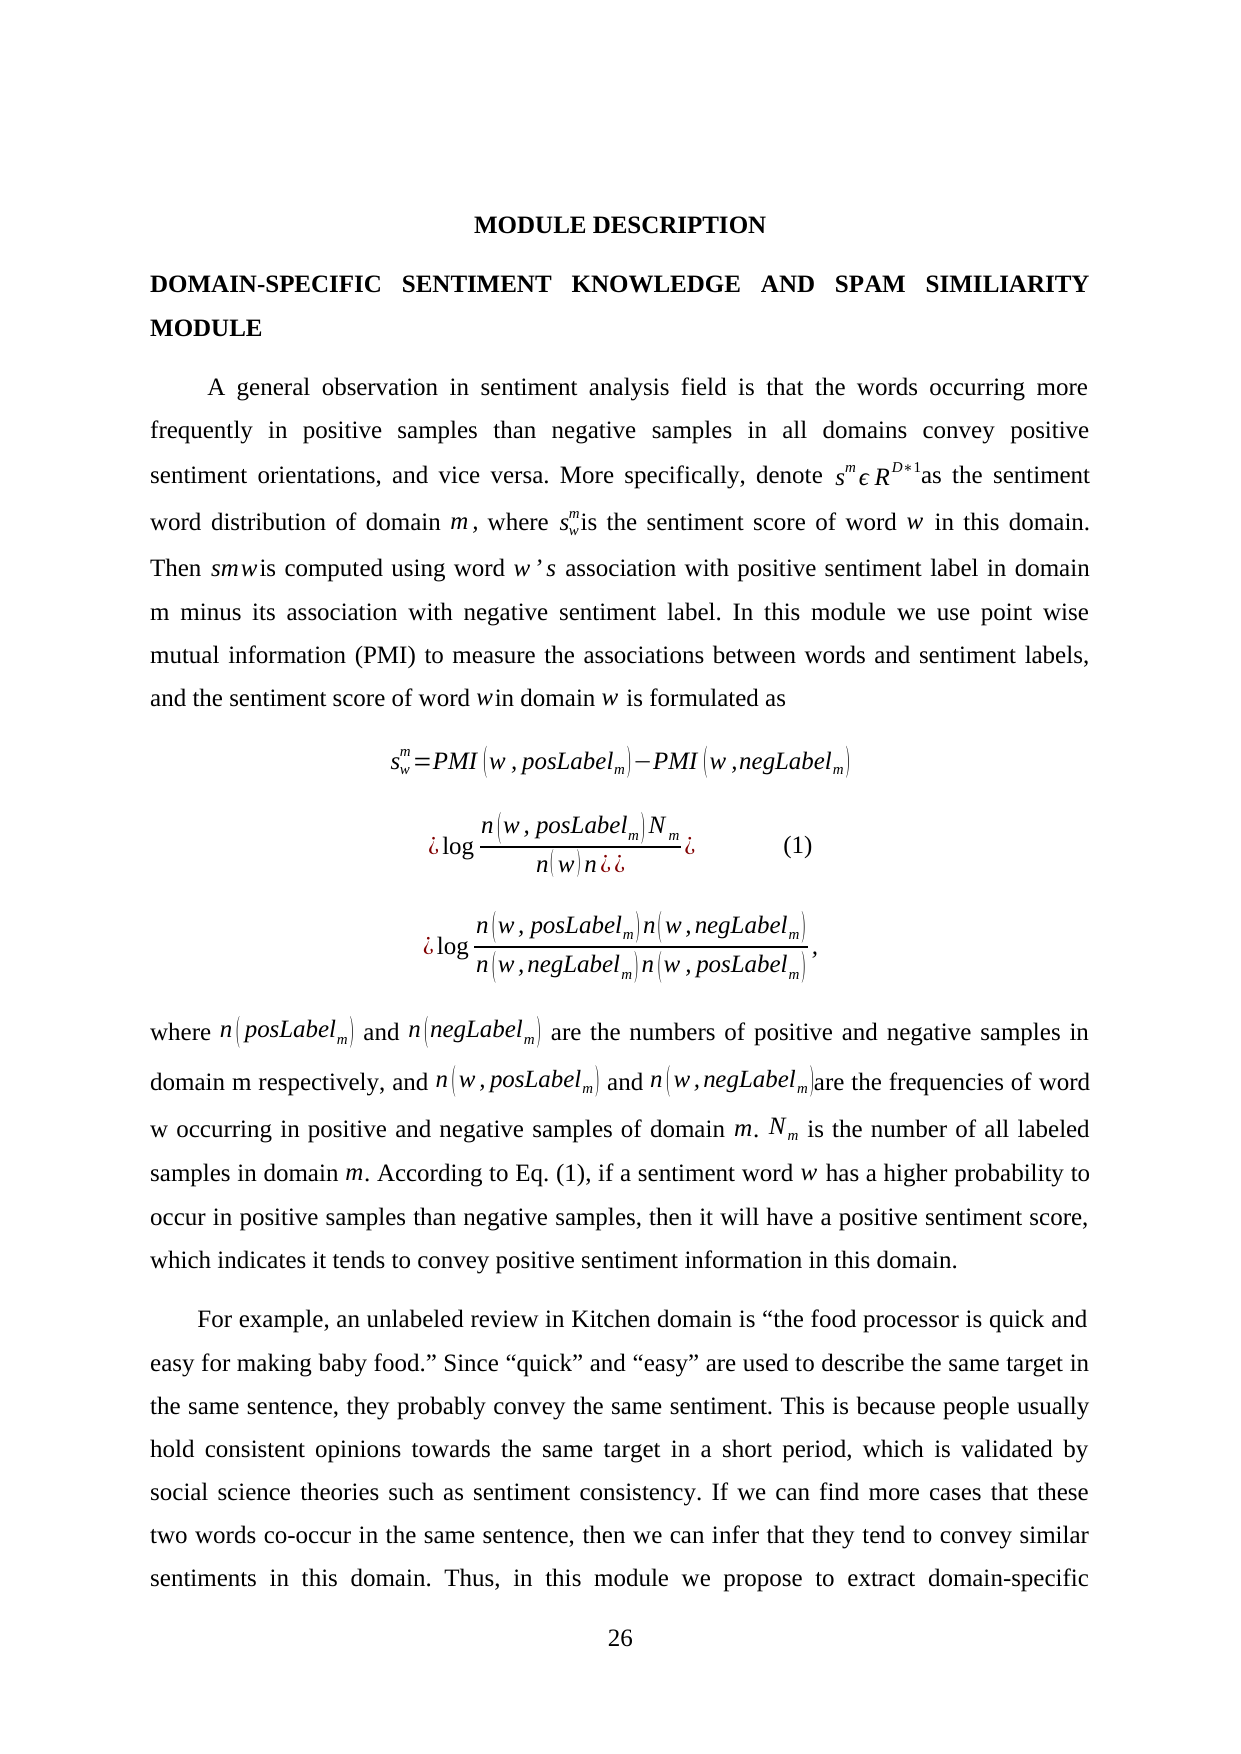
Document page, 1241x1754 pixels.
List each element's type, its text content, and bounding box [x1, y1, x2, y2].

text where and are the numbers of positive and negative samples in domain m respectively, and and are the frequencies of word w occurring in positive and negative samples of domain . is the number of all labeled samples in domain . According to Eq. (1), if a sentiment word has a higher probability to occur in positive samples than negative samples, then it will have a positive sentiment score, which indicates it tends to convey positive sentiment information in this domain. [150, 1014, 1090, 1273]
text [150, 1304, 1090, 1592]
text DOMAIN-SPECIFIC SENTIMENT KNOWLEDGE AND SPAM SIMILIARITY MODULE [150, 269, 1090, 341]
text MODULE DESCRIPTION [150, 210, 1090, 238]
text A general observation in sentiment analysis field is that the words occurring more frequently in positive samples than negative samples in all domains convey positive sentiment orientations, and vice versa. More specifically, denote as the sentiment word distribution of domain where is the sentiment score of word in this domain. Then is computed using word association with positive sentiment label in domain m minus its association with negative sentiment label. In this module we use point wise mutual information (PMI) to measure the associations between words and sentiment labels, and the sentiment score of word in domain is formulated as [150, 372, 1090, 712]
text (1) [150, 810, 1090, 879]
